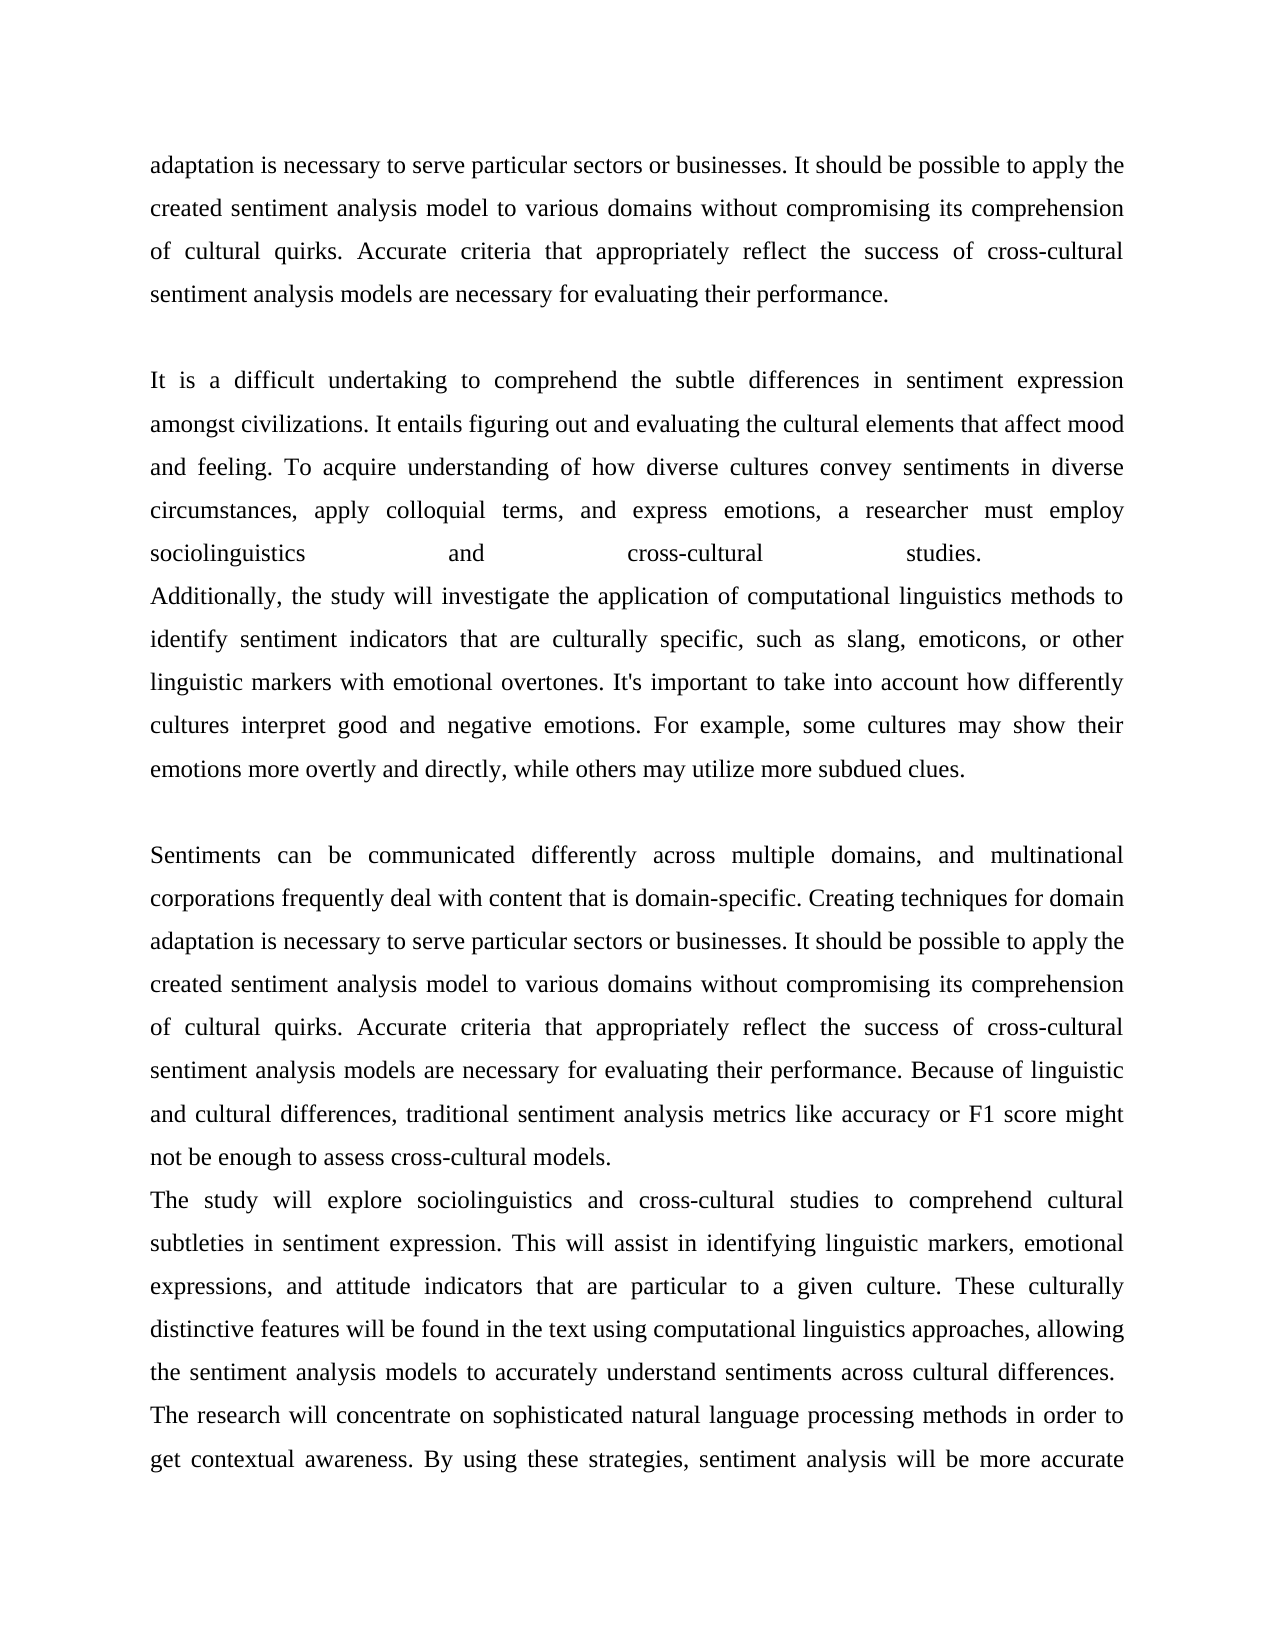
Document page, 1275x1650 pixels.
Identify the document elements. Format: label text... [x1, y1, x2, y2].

text It is a difficult undertaking to comprehend the subtle differences in sentiment expression amongst civilizations. It entails figuring out and evaluating the cultural elements that affect mood and feeling. To acquire understanding of how diverse cultures convey sentiments in diverse circumstances, apply colloquial terms, and express emotions, a researcher must employ sociolinguistics and cross-cultural studies. Additionally, the study will investigate the application of computational linguistics methods to identify sentiment indicators that are culturally specific, such as slang, emoticons, or other linguistic markers with emotional overtones. It's important to take into account how differently cultures interpret good and negative emotions. For example, some cultures may show their emotions more overtly and directly, while others may utilize more subdued clues. [150, 366, 1125, 782]
text Sentiments can be communicated differently across multiple domains, and multinational corporations frequently deal with content that is domain-specific. Creating techniques for domain adaptation is necessary to serve particular sectors or businesses. It should be possible to apply the created sentiment analysis model to various domains without compromising its comprehension of cultural quirks. Accurate criteria that appropriately reflect the success of cross-cultural sentiment analysis models are necessary for evaluating their performance. Because of linguistic and cultural differences, traditional sentiment analysis metrics like accuracy or F1 score might not be enough to assess cross-cultural models. [150, 840, 1125, 1171]
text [150, 150, 1125, 308]
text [150, 1185, 1125, 1472]
